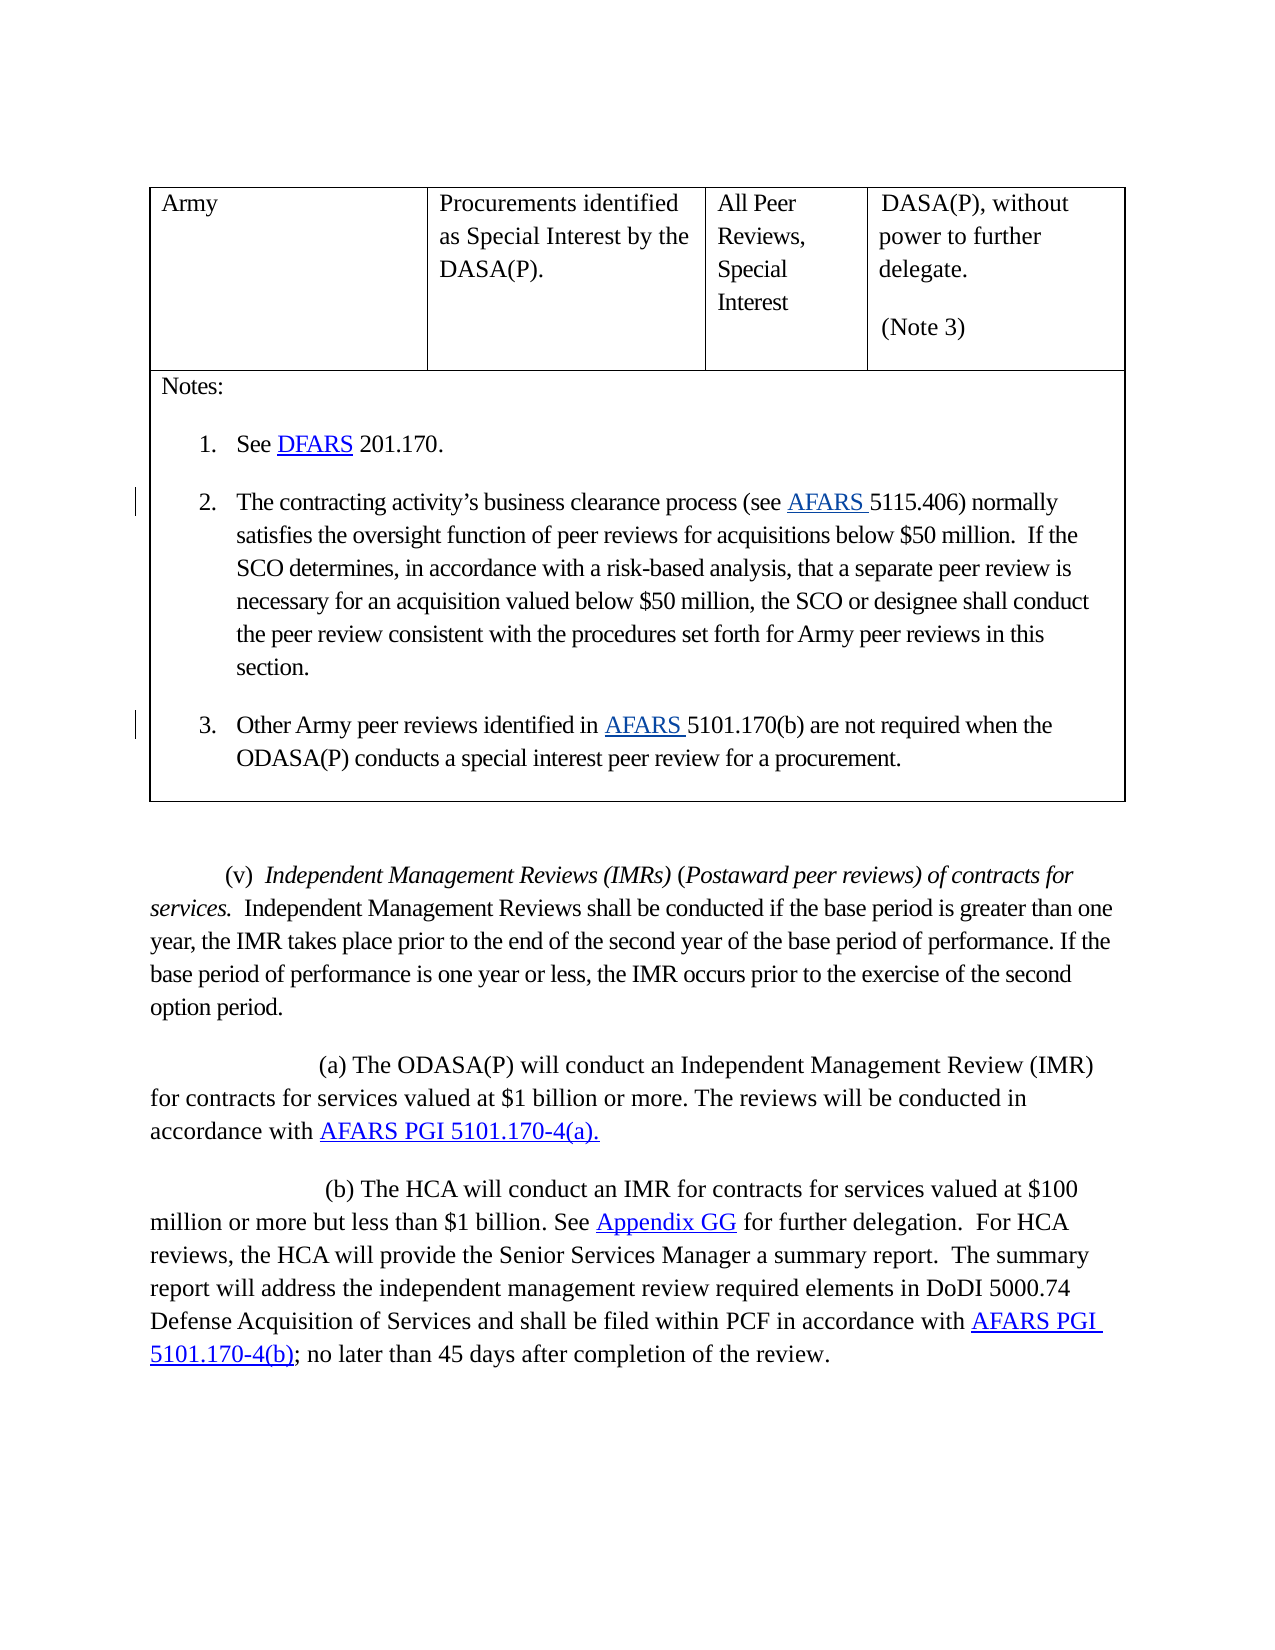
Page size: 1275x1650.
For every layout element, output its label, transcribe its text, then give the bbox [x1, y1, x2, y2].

text (a) The ODASA(P) will conduct an Independent Management Review (IMR) for contracts for services valued at $1 billion or more. The reviews will be conducted in accordance with AFARS PGI 5101.170-4(a). [150, 1050, 1125, 1145]
text (v) Independent Management Reviews (IMRs) (Postaward peer reviews) of contracts for services. Independent Management Reviews shall be conducted if the base period is greater than one year, the IMR takes place prior to the end of the second year of the base period of performance. If the base period of performance is one year or less, the IMR occurs prior to the exercise of the second option period. [150, 860, 1125, 1021]
table_cell Notes: See DFARS 201.170. The contracting activity’s business clearance process (see 5115.406) normally satisfies the oversight function of peer reviews for acquisitions below $50 million. If the SCO determines, in accordance with a risk-based analysis, that a separate peer review is necessary for an acquisition valued below $50 million, the SCO or designee shall conduct the peer review consistent with the procedures set forth for Army peer reviews in this section. Other Army peer reviews identified in 5101.170(b) are not required when the ODASA(P) conducts a special interest peer review for a procurement. [151, 371, 1124, 801]
table_cell Army [151, 188, 427, 370]
table_cell DASA(P), without power to further delegate. (Note 3) [868, 188, 1124, 370]
table_cell All Peer Reviews, Special Interest [706, 188, 867, 370]
text (b) The HCA will conduct an IMR for contracts for services valued at $100 million or more but less than $1 billion. See Appendix GG for further delegation. For HCA reviews, the HCA will provide the Senior Services Manager a summary report. The summary report will address the independent management review required elements in DoDI 5000.74 Defense Acquisition of Services and shall be filed within PCF in accordance with AFARS PGI 5101.170-4(b); no later than 45 days after completion of the review. [150, 1174, 1125, 1368]
table_cell Procurements identified as Special Interest by the DASA(P). [428, 188, 705, 370]
